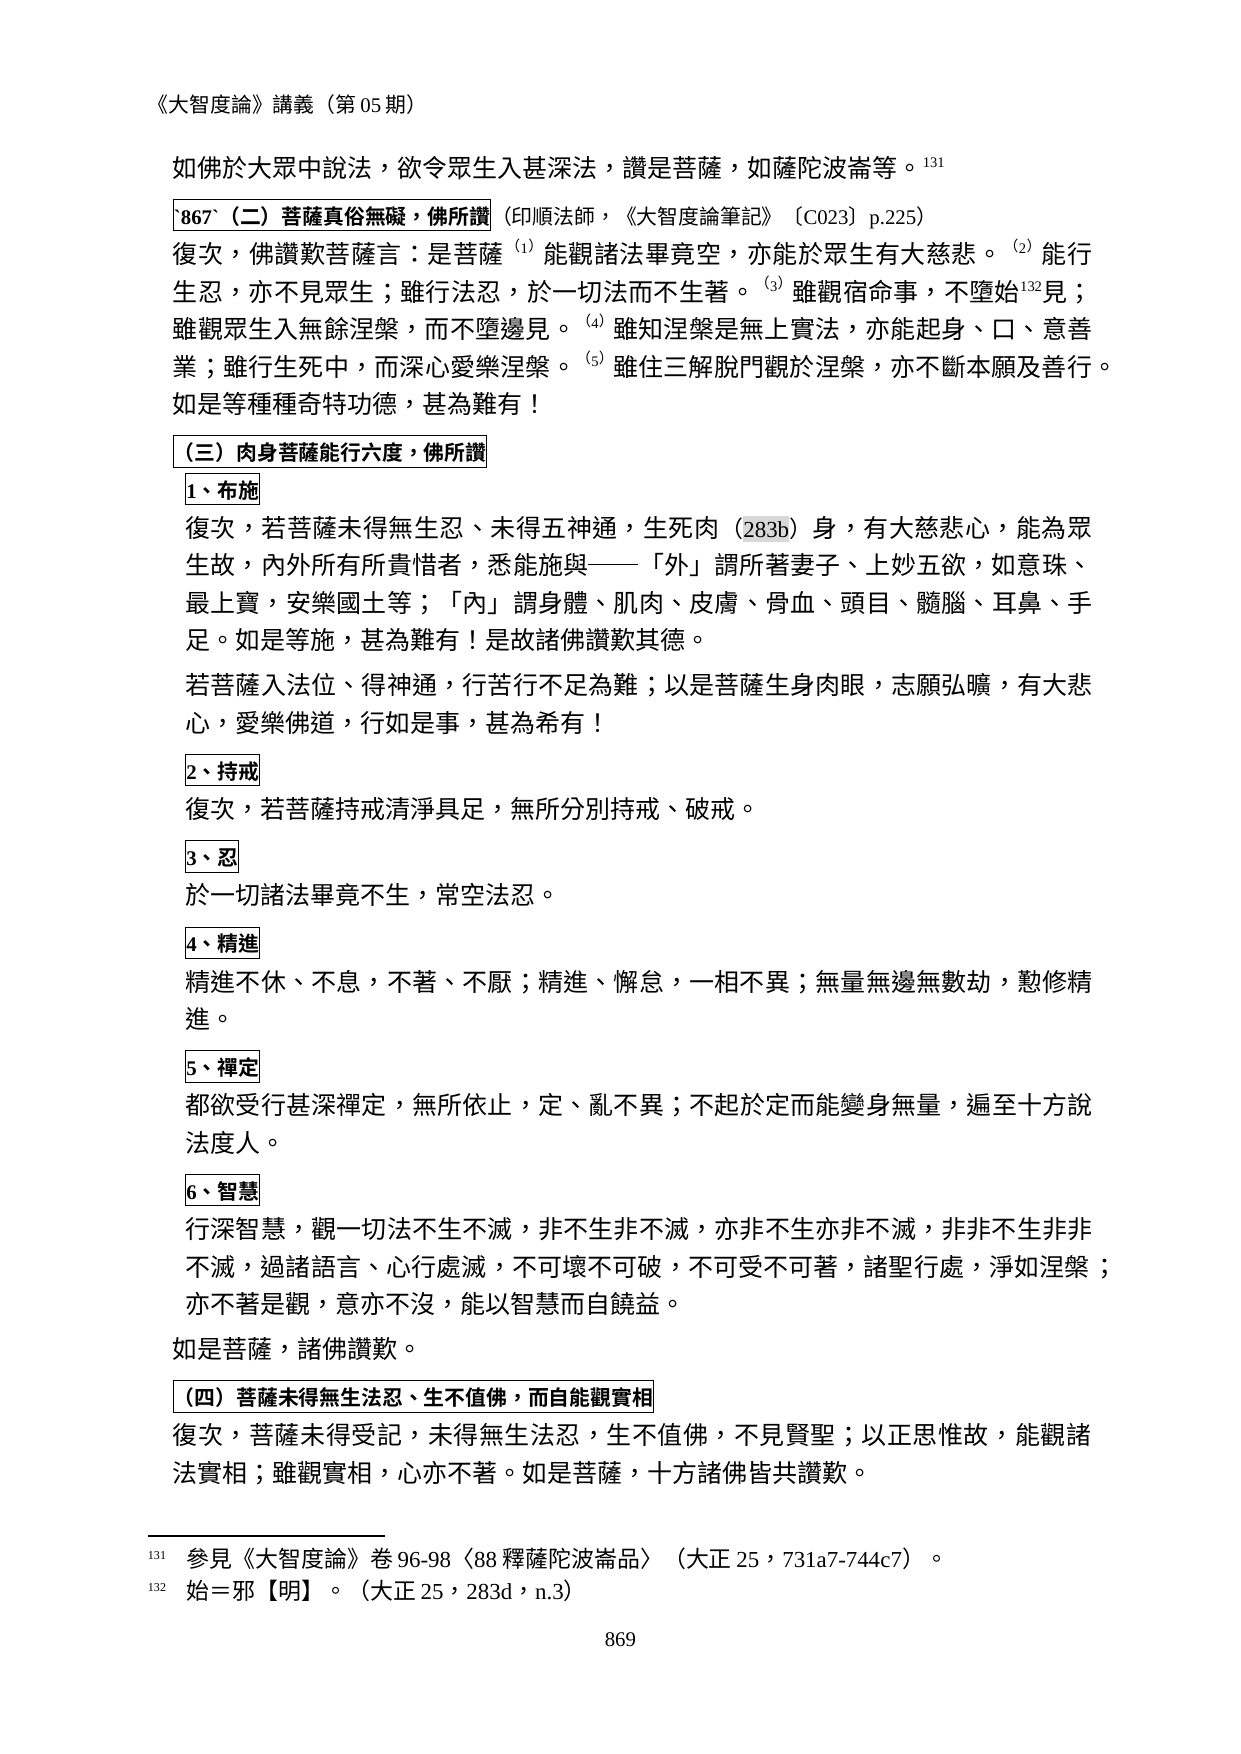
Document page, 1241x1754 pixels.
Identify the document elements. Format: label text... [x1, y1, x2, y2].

text 4、精進 [185, 924, 1092, 961]
text 如佛於大眾中說法，欲令眾生入甚深法，讚是菩薩，如薩陀波崙等。 [173, 148, 1092, 185]
text （三）肉身菩薩能行六度，佛所讚 [173, 433, 1092, 470]
text 5、禪定 [185, 1048, 1092, 1085]
text 3、忍 [185, 838, 1092, 875]
text 2、持戒 [185, 751, 1092, 789]
text 於一切諸法畢竟不生，常空法忍。 [185, 875, 1092, 913]
text （四）菩薩未得無生法忍、生不值佛，而自能觀實相 [173, 1378, 1092, 1415]
text 復次，佛讚歎菩薩言：是菩薩（1）能觀諸法畢竟空，亦能於眾生有大慈悲。（2）能行生忍，亦不見眾生；雖行法忍，於一切法而不生著。（3）雖觀宿命事，不墮始見；雖觀眾生入無餘涅槃，而不墮邊見。（4）雖知涅槃是無上實法，亦能起身、口、意善業；雖行生死中，而深心愛樂涅槃。（5）雖住三解脫門觀於涅槃，亦不斷本願及善行。如是等種種奇特功德，甚為難有！ [173, 234, 1092, 421]
text `867`（二）菩薩真俗無礙，佛所讚（印順法師，《大智度論筆記》〔C023〕p.225） [173, 196, 1092, 234]
text 精進不休、不息，不著、不厭；精進、懈怠，一相不異；無量無邊無數劫，懃修精進。 [185, 961, 1092, 1036]
text 復次，菩薩未得受記，未得無生法忍，生不值佛，不見賢聖；以正思惟故，能觀諸法實相；雖觀實相，心亦不著。如是菩薩，十方諸佛皆共讚歎。 [173, 1415, 1092, 1490]
text 行深智慧，觀一切法不生不滅，非不生非不滅，亦非不生亦非不滅，非非不生非非不滅，過諸語言、心行處滅，不可壞不可破，不可受不可著，諸聖行處，淨如涅槃；亦不著是觀，意亦不沒，能以智慧而自饒益。 [185, 1209, 1092, 1321]
text 復次，若菩薩持戒清淨具足，無所分別持戒、破戒。 [185, 789, 1092, 826]
text 如是菩薩，諸佛讚歎。 [173, 1329, 1092, 1366]
text 都欲受行甚深禪定，無所依止，定、亂不異；不起於定而能變身無量，遍至十方說法度人。 [185, 1085, 1092, 1160]
text 6、智慧 [185, 1171, 1092, 1209]
text 1、布施 [185, 470, 1092, 508]
text 若菩薩入法位、得神通，行苦行不足為難；以是菩薩生身肉眼，志願弘曠，有大悲心，愛樂佛道，行如是事，甚為希有！ [185, 665, 1092, 740]
text 復次，若菩薩未得無生忍、未得五神通，生死肉（283b）身，有大慈悲心，能為眾生故，內外所有所貴惜者，悉能施與──「外」謂所著妻子、上妙五欲，如意珠、最上寶，安樂國土等；「內」謂身體、肌肉、皮膚、骨血、頭目、髓腦、耳鼻、手足。如是等施，甚為難有！是故諸佛讚歎其德。 [185, 508, 1092, 658]
